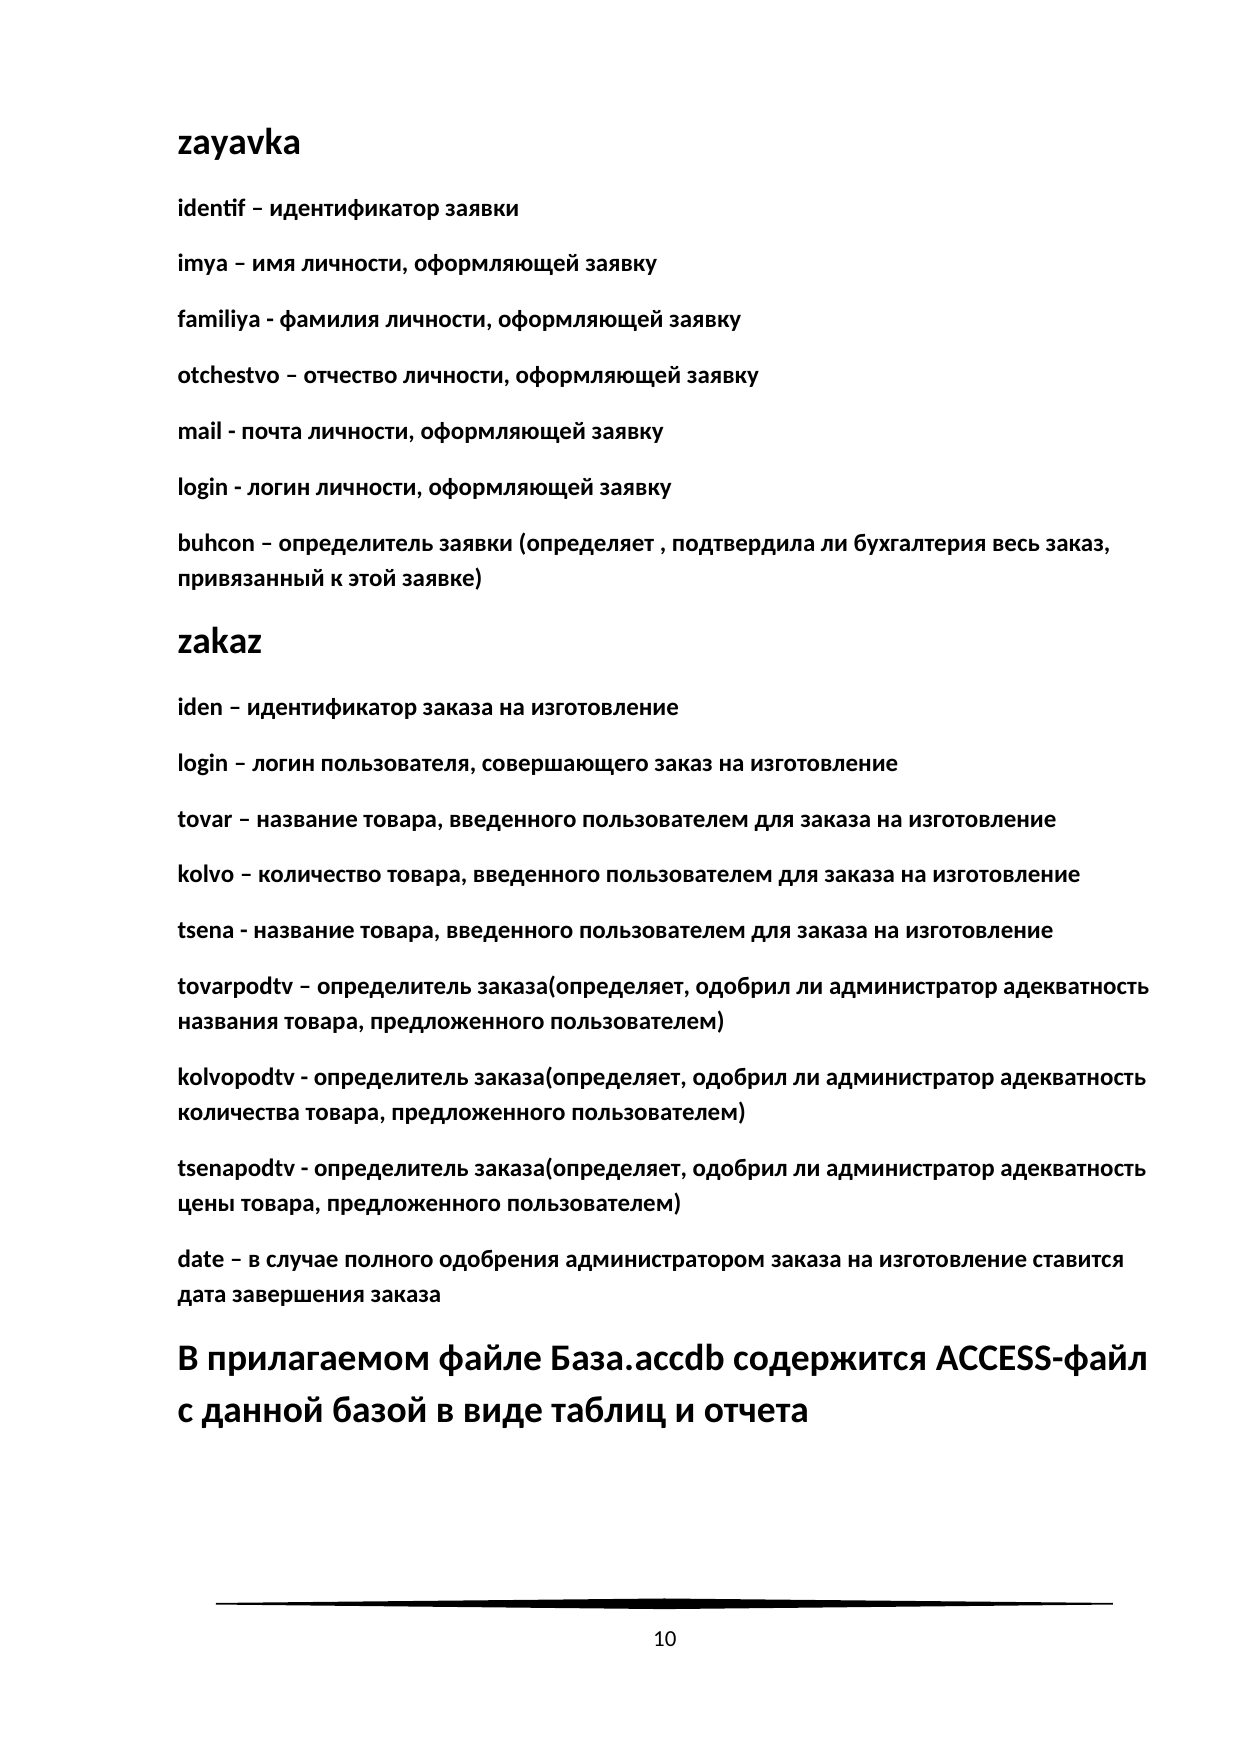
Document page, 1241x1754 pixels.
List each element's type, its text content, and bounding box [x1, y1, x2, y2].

text tovarpodtv – определитель заказа(определяет, одобрил ли администратор адекватность названия товара, предложенного пользователем) [177, 970, 1152, 1036]
text zayavka [177, 118, 1152, 164]
text date – в случае полного одобрения администратором заказа на изготовление ставится дата завершения заказа [177, 1243, 1152, 1308]
text imya – имя личности, оформляющей заявку [177, 247, 1152, 278]
text mail - почта личности, оформляющей заявку [177, 415, 1152, 446]
text identif – идентификатор заявки [177, 192, 1152, 222]
text tsena - название товара, введенного пользователем для заказа на изготовление [177, 914, 1152, 945]
text buhcon – определитель заявки (определяет , подтвердила ли бухгалтерия весь заказ, привязанный к этой заявке) [177, 527, 1152, 592]
text login - логин личности, оформляющей заявку [177, 471, 1152, 501]
text login – логин пользователя, совершающего заказ на изготовление [177, 747, 1152, 777]
text tsenapodtv - определитель заказа(определяет, одобрил ли администратор адекватность цены товара, предложенного пользователем) [177, 1152, 1152, 1217]
text В прилагаемом файле База.accdb содержится ACCESS-файл с данной базой в виде таблиц и отчета [177, 1333, 1152, 1432]
text zakaz [177, 617, 1152, 663]
text otchestvo – отчество личности, оформляющей заявку [177, 359, 1152, 390]
text familiya - фамилия личности, оформляющей заявку [177, 303, 1152, 334]
text kolvo – количество товара, введенного пользователем для заказа на изготовление [177, 858, 1152, 889]
text tovar – название товара, введенного пользователем для заказа на изготовление [177, 803, 1152, 833]
text kolvopodtv - определитель заказа(определяет, одобрил ли администратор адекватность количества товара, предложенного пользователем) [177, 1061, 1152, 1127]
text iden – идентификатор заказа на изготовление [177, 691, 1152, 722]
